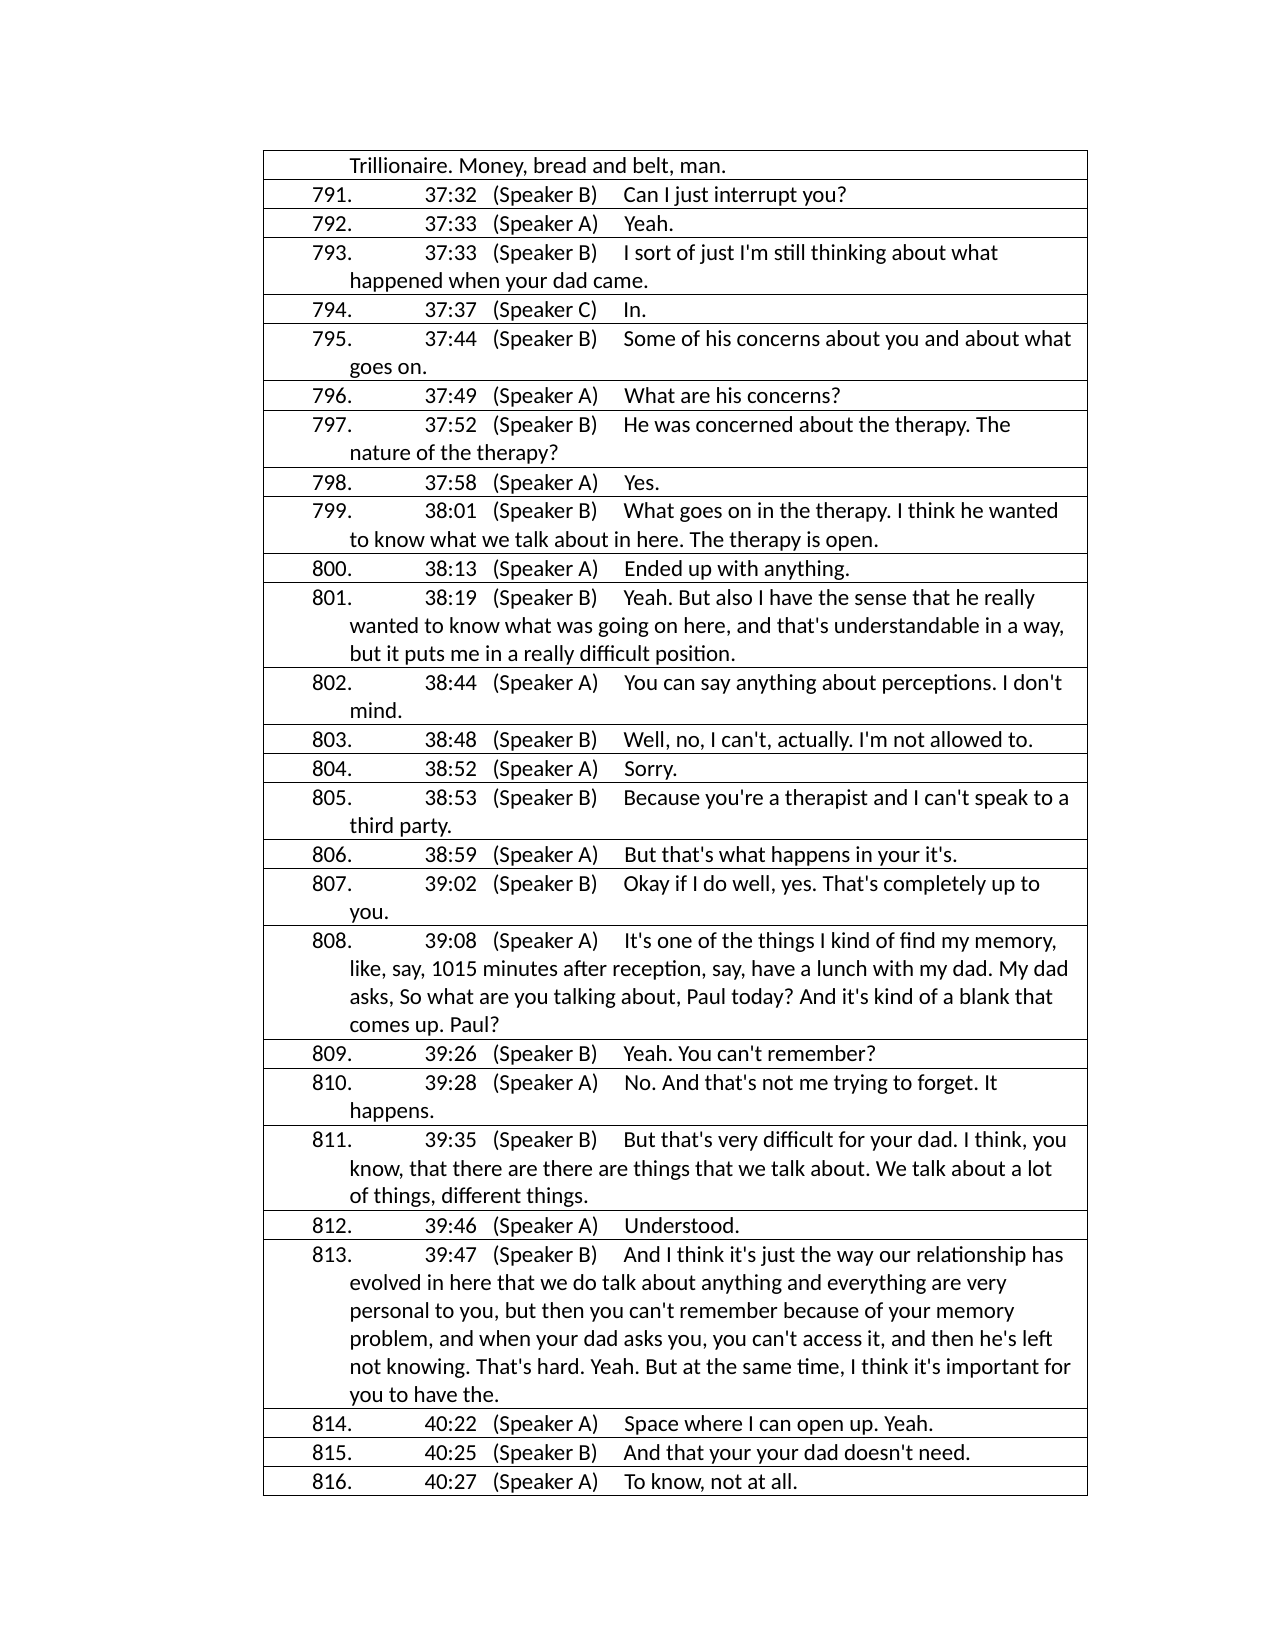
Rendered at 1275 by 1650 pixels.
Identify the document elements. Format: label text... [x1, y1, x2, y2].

table_cell 40:25 (Speaker B) And that your your dad doesn't need. [264, 1438, 1087, 1466]
table_cell 37:37 (Speaker C) In. [264, 295, 1087, 323]
table_cell 39:35 (Speaker B) But that's very difficult for your dad. I think, you know, that there are there are things that we talk about. We talk about a lot of things, different things. [264, 1126, 1087, 1210]
table_cell 39:46 (Speaker A) Understood. [264, 1211, 1087, 1239]
table_cell 40:27 (Speaker A) To know, not at all. [264, 1467, 1087, 1495]
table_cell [264, 151, 1087, 179]
table_cell 37:58 (Speaker A) Yes. [264, 468, 1087, 496]
table_cell 39:47 (Speaker B) And I think it's just the way our relationship has evolved in here that we do talk about anything and everything are very personal to you, but then you can't remember because of your memory problem, and when your dad asks you, you can't access it, and then he's left not knowing. That's hard. Yeah. But at the same time, I think it's important for you to have the. [264, 1240, 1087, 1408]
table_cell 37:52 (Speaker B) He was concerned about the therapy. The nature of the therapy? [264, 411, 1087, 467]
table_cell 37:32 (Speaker B) Can I just interrupt you? [264, 180, 1087, 208]
table_cell 40:22 (Speaker A) Space where I can open up. Yeah. [264, 1409, 1087, 1437]
table_cell 38:01 (Speaker B) What goes on in the therapy. I think he wanted to know what we talk about in here. The therapy is open. [264, 497, 1087, 553]
table_cell 37:33 (Speaker A) Yeah. [264, 209, 1087, 237]
table_cell 38:19 (Speaker B) Yeah. But also I have the sense that he really wanted to know what was going on here, and that's understandable in a way, but it puts me in a really difficult position. [264, 583, 1087, 667]
table_cell 39:28 (Speaker A) No. And that's not me trying to forget. It happens. [264, 1069, 1087, 1124]
table_cell 38:59 (Speaker A) But that's what happens in your it's. [264, 840, 1087, 868]
table_cell 39:08 (Speaker A) It's one of the things I kind of find my memory, like, say, 1015 minutes after reception, say, have a lunch with my dad. My dad asks, So what are you talking about, Paul today? And it's kind of a blank that comes up. Paul? [264, 926, 1087, 1038]
table_cell 38:52 (Speaker A) Sorry. [264, 754, 1087, 782]
table_cell 37:49 (Speaker A) What are his concerns? [264, 381, 1087, 409]
table_cell 38:44 (Speaker A) You can say anything about perceptions. I don't mind. [264, 668, 1087, 724]
table_cell 38:53 (Speaker B) Because you're a therapist and I can't speak to a third party. [264, 783, 1087, 839]
table_cell 38:13 (Speaker A) Ended up with anything. [264, 554, 1087, 582]
table_cell 37:33 (Speaker B) I sort of just I'm still thinking about what happened when your dad came. [264, 238, 1087, 294]
table_cell 38:48 (Speaker B) Well, no, I can't, actually. I'm not allowed to. [264, 725, 1087, 753]
table_cell 37:44 (Speaker B) Some of his concerns about you and about what goes on. [264, 324, 1087, 380]
table_cell 39:02 (Speaker B) Okay if I do well, yes. That's completely up to you. [264, 869, 1087, 925]
table_cell 39:26 (Speaker B) Yeah. You can't remember? [264, 1040, 1087, 1067]
